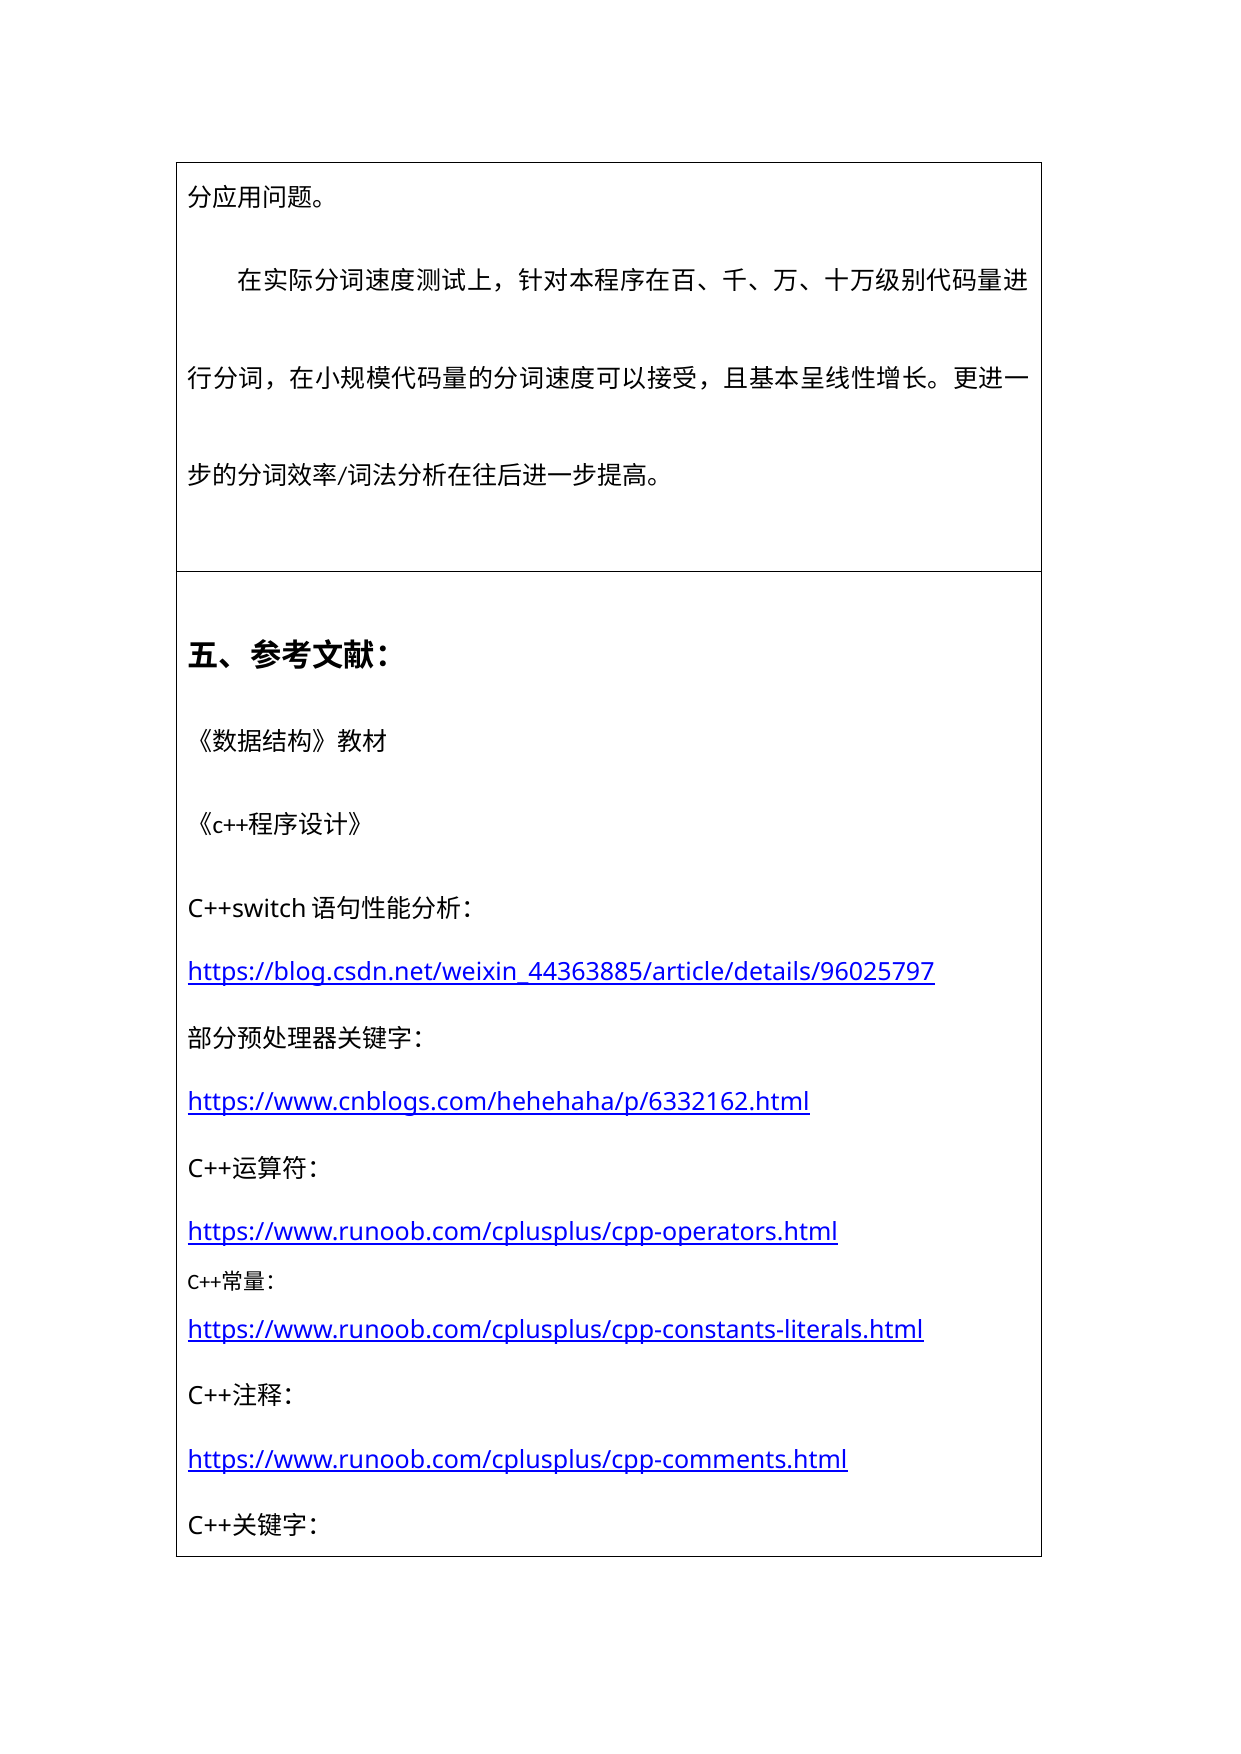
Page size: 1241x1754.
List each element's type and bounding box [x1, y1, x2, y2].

table_cell [177, 163, 1041, 571]
table_cell [177, 572, 1041, 1556]
